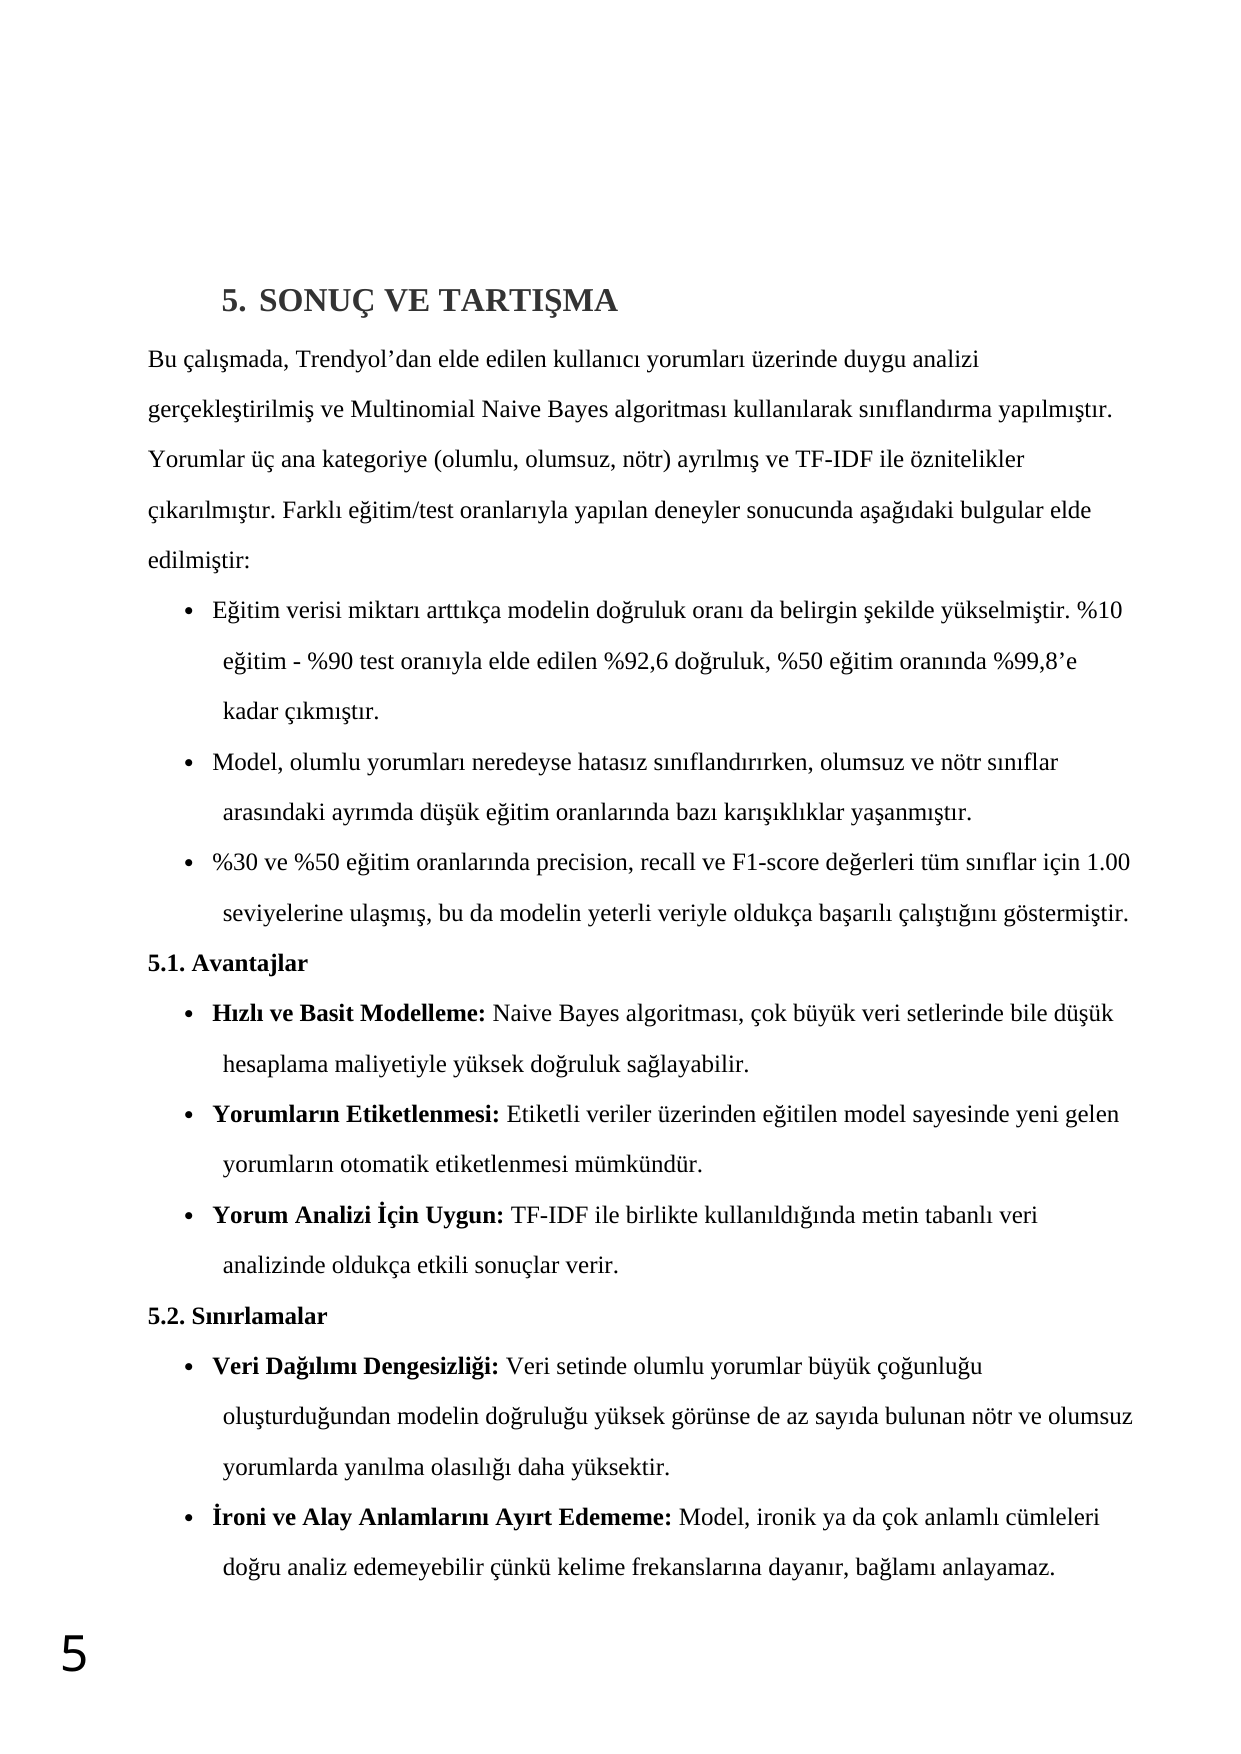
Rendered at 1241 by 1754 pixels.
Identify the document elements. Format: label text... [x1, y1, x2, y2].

subtitle SONUÇ VE TARTIŞMA [221, 281, 1152, 319]
list İroni ve Alay Anlamlarını Ayırt Edememe: Model, ironik ya da çok anlamlı cümleleri doğru analiz edemeyebilir çünkü kelime frekanslarına dayanır, bağlamı anlayamaz. [185, 1502, 1139, 1581]
list Eğitim verisi miktarı arttıkça modelin doğruluk oranı da belirgin şekilde yükselmiştir. %10 eğitim - %90 test oranıyla elde edilen %92,6 doğruluk, %50 eğitim oranında %99,8’e kadar çıkmıştır. [185, 596, 1139, 725]
text 5.1. Avantajlar [148, 948, 1139, 977]
list Model, olumlu yorumları neredeyse hatasız sınıflandırırken, olumsuz ve nötr sınıflar arasındaki ayrımda düşük eğitim oranlarında bazı karışıklıklar yaşanmıştır. [185, 747, 1139, 826]
text Bu çalışmada, Trendyol’dan elde edilen kullanıcı yorumları üzerinde duygu analizi gerçekleştirilmiş ve Multinomial Naive Bayes algoritması kullanılarak sınıflandırma yapılmıştır. Yorumlar üç ana kategoriye (olumlu, olumsuz, nötr) ayrılmış ve TF-IDF ile öznitelikler çıkarılmıştır. Farklı eğitim/test oranlarıyla yapılan deneyler sonucunda aşağıdaki bulgular elde edilmiştir: [148, 344, 1139, 574]
list Yorumların Etiketlenmesi: Etiketli veriler üzerinden eğitilen model sayesinde yeni gelen yorumların otomatik etiketlenmesi mümkündür. [185, 1099, 1139, 1178]
list Yorum Analizi İçin Uygun: TF-IDF ile birlikte kullanıldığında metin tabanlı veri analizinde oldukça etkili sonuçlar verir. [185, 1200, 1139, 1279]
list %30 ve %50 eğitim oranlarında precision, recall ve F1-score değerleri tüm sınıflar için 1.00 seviyelerine ulaşmış, bu da modelin yeterli veriyle oldukça başarılı çalıştığını göstermiştir. [185, 847, 1139, 926]
text 5.2. Sınırlamalar [148, 1301, 1139, 1329]
list Hızlı ve Basit Modelleme: Naive Bayes algoritması, çok büyük veri setlerinde bile düşük hesaplama maliyetiyle yüksek doğruluk sağlayabilir. [185, 998, 1139, 1078]
list Veri Dağılımı Dengesizliği: Veri setinde olumlu yorumlar büyük çoğunluğu oluşturduğundan modelin doğruluğu yüksek görünse de az sayıda bulunan nötr ve olumsuz yorumlarda yanılma olasılığı daha yüksektir. [185, 1351, 1139, 1481]
